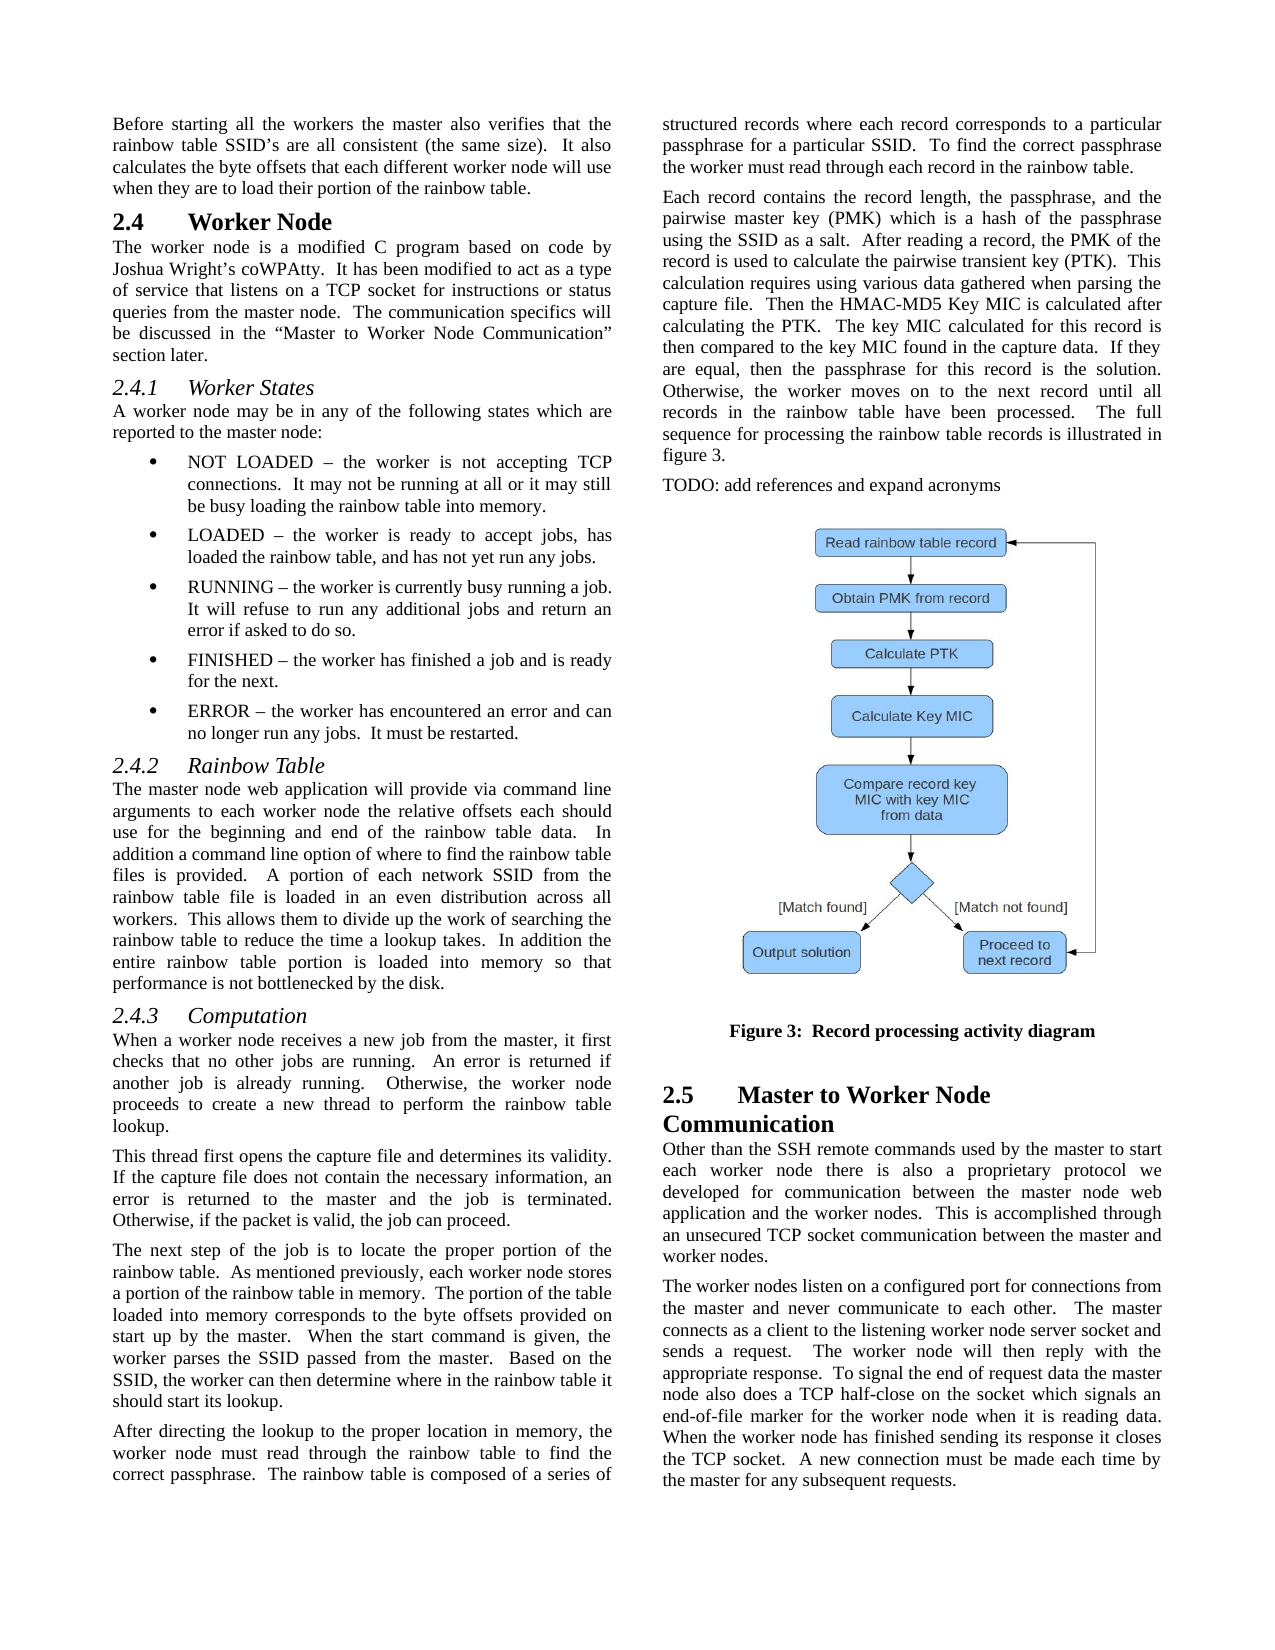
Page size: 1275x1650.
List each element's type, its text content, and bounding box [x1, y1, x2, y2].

list ERROR – the worker has encountered an error and can no longer run any jobs. It must be restarted. [150, 700, 613, 743]
picture [699, 504, 1126, 1012]
text Each record contains the record length, the passphrase, and the pairwise master key (PMK) which is a hash of the passphrase using the SSID as a salt. After reading a record, the PMK of the record is used to calculate the pairwise transient key (PTK). This calculation requires using various data gathered when parsing the capture file. Then the HMAC-MD5 Key MIC is calculated after calculating the PTK. The key MIC calculated for this record is then compared to the key MIC found in the capture data. If they are equal, then the passphrase for this record is the solution. Otherwise, the worker moves on to the next record until all records in the rainbow table have been processed. The full sequence for processing the rainbow table records is illustrated in figure 3. [662, 186, 1162, 466]
text The worker node is a modified C program based on code by Joshua Wright’s coWPAtty. It has been modified to act as a type of service that listens on a TCP socket for instructions or status queries from the master node. The communication specifics will be discussed in the “Master to Worker Node Communication” section later. [112, 236, 613, 365]
text Other than the SSH remote commands used by the master to start each worker node there is also a proprietary protocol we developed for communication between the master node web application and the worker nodes. This is accomplished through an unsecured TCP socket communication between the master and worker nodes. [662, 1138, 1162, 1267]
text This thread first opens the capture file and determines its validity. If the capture file does not contain the necessary information, an error is returned to the master and the job is terminated. Otherwise, if the packet is valid, the job can proceed. [112, 1144, 613, 1231]
list LOADED – the worker is ready to accept jobs, has loaded the rainbow table, and has not yet run any jobs. [150, 524, 613, 567]
list FINISHED – the worker has finished a job and is ready for the next. [150, 649, 613, 692]
text Before starting all the workers the master also verifies that the rainbow table SSID’s are all consistent (the same size). It also calculates the byte offsets that each different worker node will use when they are to load their portion of the rainbow table. [112, 112, 613, 199]
list RUNNING – the worker is currently busy running a job. It will refuse to run any additional jobs and return an error if asked to do so. [150, 576, 613, 641]
text Figure 3: Record processing activity diagram [662, 1020, 1162, 1042]
subtitle Worker States [112, 373, 613, 400]
text The worker nodes listen on a configured port for connections from the master and never communicate to each other. The master connects as a client to the listening worker node server socket and sends a request. The worker node will then reply with the appropriate response. To signal the end of request data the master node also does a TCP half-close on the socket which signals an end-of-file marker for the worker node when it is reading data. When the worker node has finished sending its response it closes the TCP socket. A new connection must be made each time by the master for any subsequent requests. [662, 1275, 1162, 1491]
text The master node web application will provide via command line arguments to each worker node the relative offsets each should use for the beginning and end of the rainbow table data. In addition a command line option of where to find the rainbow table files is provided. A portion of each network SSID from the rainbow table file is loaded in an even distribution across all workers. This allows them to divide up the work of searching the rainbow table to reduce the time a lookup takes. In addition the entire rainbow table portion is loaded into memory so that performance is not bottlenecked by the disk. [112, 778, 613, 994]
text After directing the lookup to the proper location in memory, the worker node must read through the rainbow table to find the correct passphrase. The rainbow table is composed of a series of structured records where each record corresponds to a particular passphrase for a particular SSID. To find the correct passphrase the worker must read through each record in the rainbow table. [112, 1420, 613, 1485]
text After directing the lookup to the proper location in memory, the worker node must read through the rainbow table to find the correct passphrase. The rainbow table is composed of a series of structured records where each record corresponds to a particular passphrase for a particular SSID. To find the correct passphrase the worker must read through each record in the rainbow table. [662, 112, 1162, 177]
list NOT LOADED – the worker is not accepting TCP connections. It may not be running at all or it may still be busy loading the rainbow table into memory. [150, 451, 613, 516]
subtitle Rainbow Table [112, 752, 613, 778]
subtitle Worker Node [112, 207, 613, 236]
subtitle Computation [112, 1002, 613, 1028]
text TODO: add references and expand acronyms [662, 474, 1162, 496]
text When a worker node receives a new job from the master, it first checks that no other jobs are running. An error is returned if another job is already running. Otherwise, the worker node proceeds to create a new thread to perform the rainbow table lookup. [112, 1028, 613, 1136]
subtitle Master to Worker Node Communication [662, 1080, 1162, 1138]
text The next step of the job is to locate the proper portion of the rainbow table. As mentioned previously, each worker node stores a portion of the rainbow table in memory. The portion of the table loaded into memory corresponds to the byte offsets provided on start up by the master. When the start command is given, the worker parses the SSID passed from the master. Based on the SSID, the worker can then determine where in the rainbow table it should start its lookup. [112, 1239, 613, 1412]
text A worker node may be in any of the following states which are reported to the master node: [112, 400, 613, 443]
